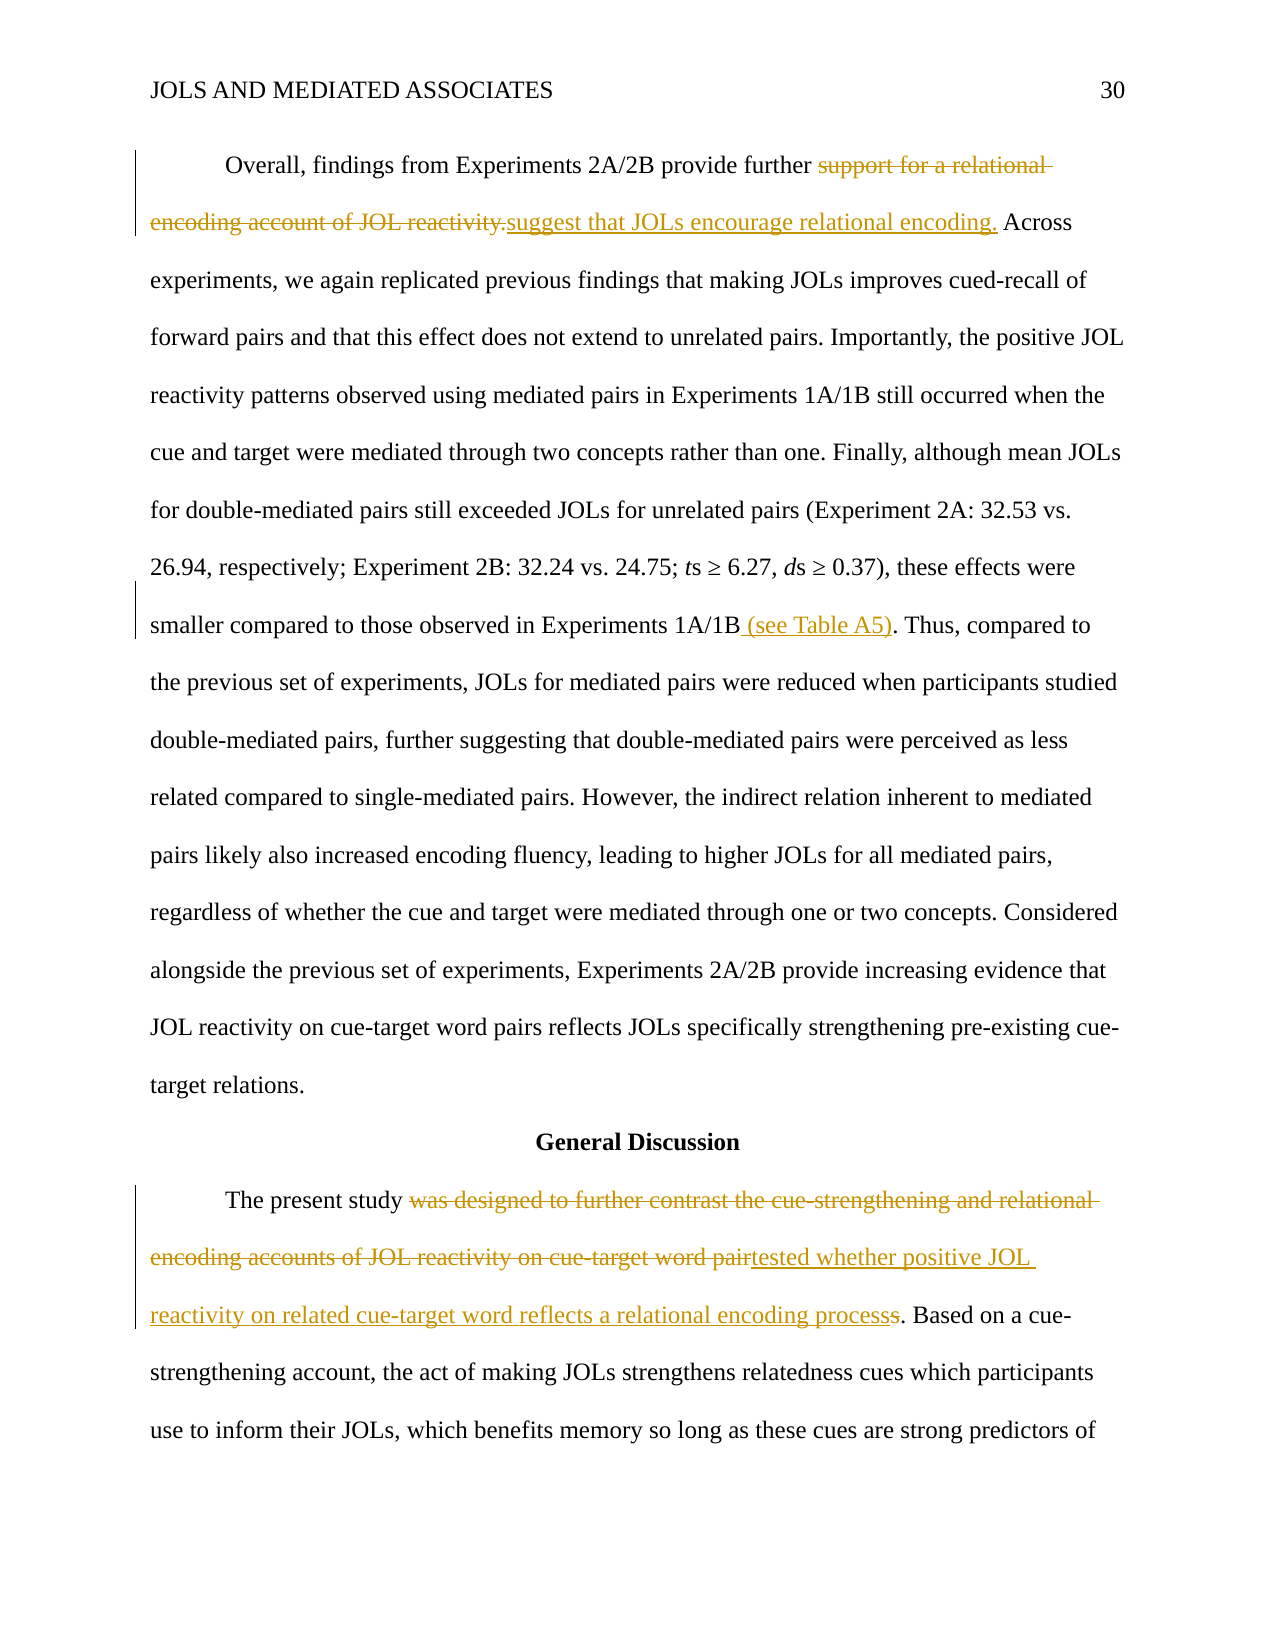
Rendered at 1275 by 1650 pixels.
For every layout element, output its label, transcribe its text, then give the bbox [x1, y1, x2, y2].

text General Discussion [150, 1127, 1125, 1156]
text Overall, findings from Experiments 2A/2B provide further Across experiments, we again replicated previous findings that making JOLs improves cued-recall of forward pairs and that this effect does not extend to unrelated pairs. Importantly, the positive JOL reactivity patterns observed using mediated pairs in Experiments 1A/1B still occurred when the cue and target were mediated through two concepts rather than one. Finally, although mean JOLs for double-mediated pairs still exceeded JOLs for unrelated pairs (Experiment 2A: 32.53 vs. 26.94, respectively; Experiment 2B: 32.24 vs. 24.75; ts ≥ 6.27, ds ≥ 0.37), these effects were smaller compared to those observed in Experiments 1A/1B. Thus, compared to the previous set of experiments, JOLs for mediated pairs were reduced when participants studied double-mediated pairs, further suggesting that double-mediated pairs were perceived as less related compared to single-mediated pairs. However, the indirect relation inherent to mediated pairs likely also increased encoding fluency, leading to higher JOLs for all mediated pairs, regardless of whether the cue and target were mediated through one or two concepts. Considered alongside the previous set of experiments, Experiments 2A/2B provide increasing evidence that JOL reactivity on cue-target word pairs reflects JOLs specifically strengthening pre-existing cue-target relations. [150, 150, 1125, 1099]
